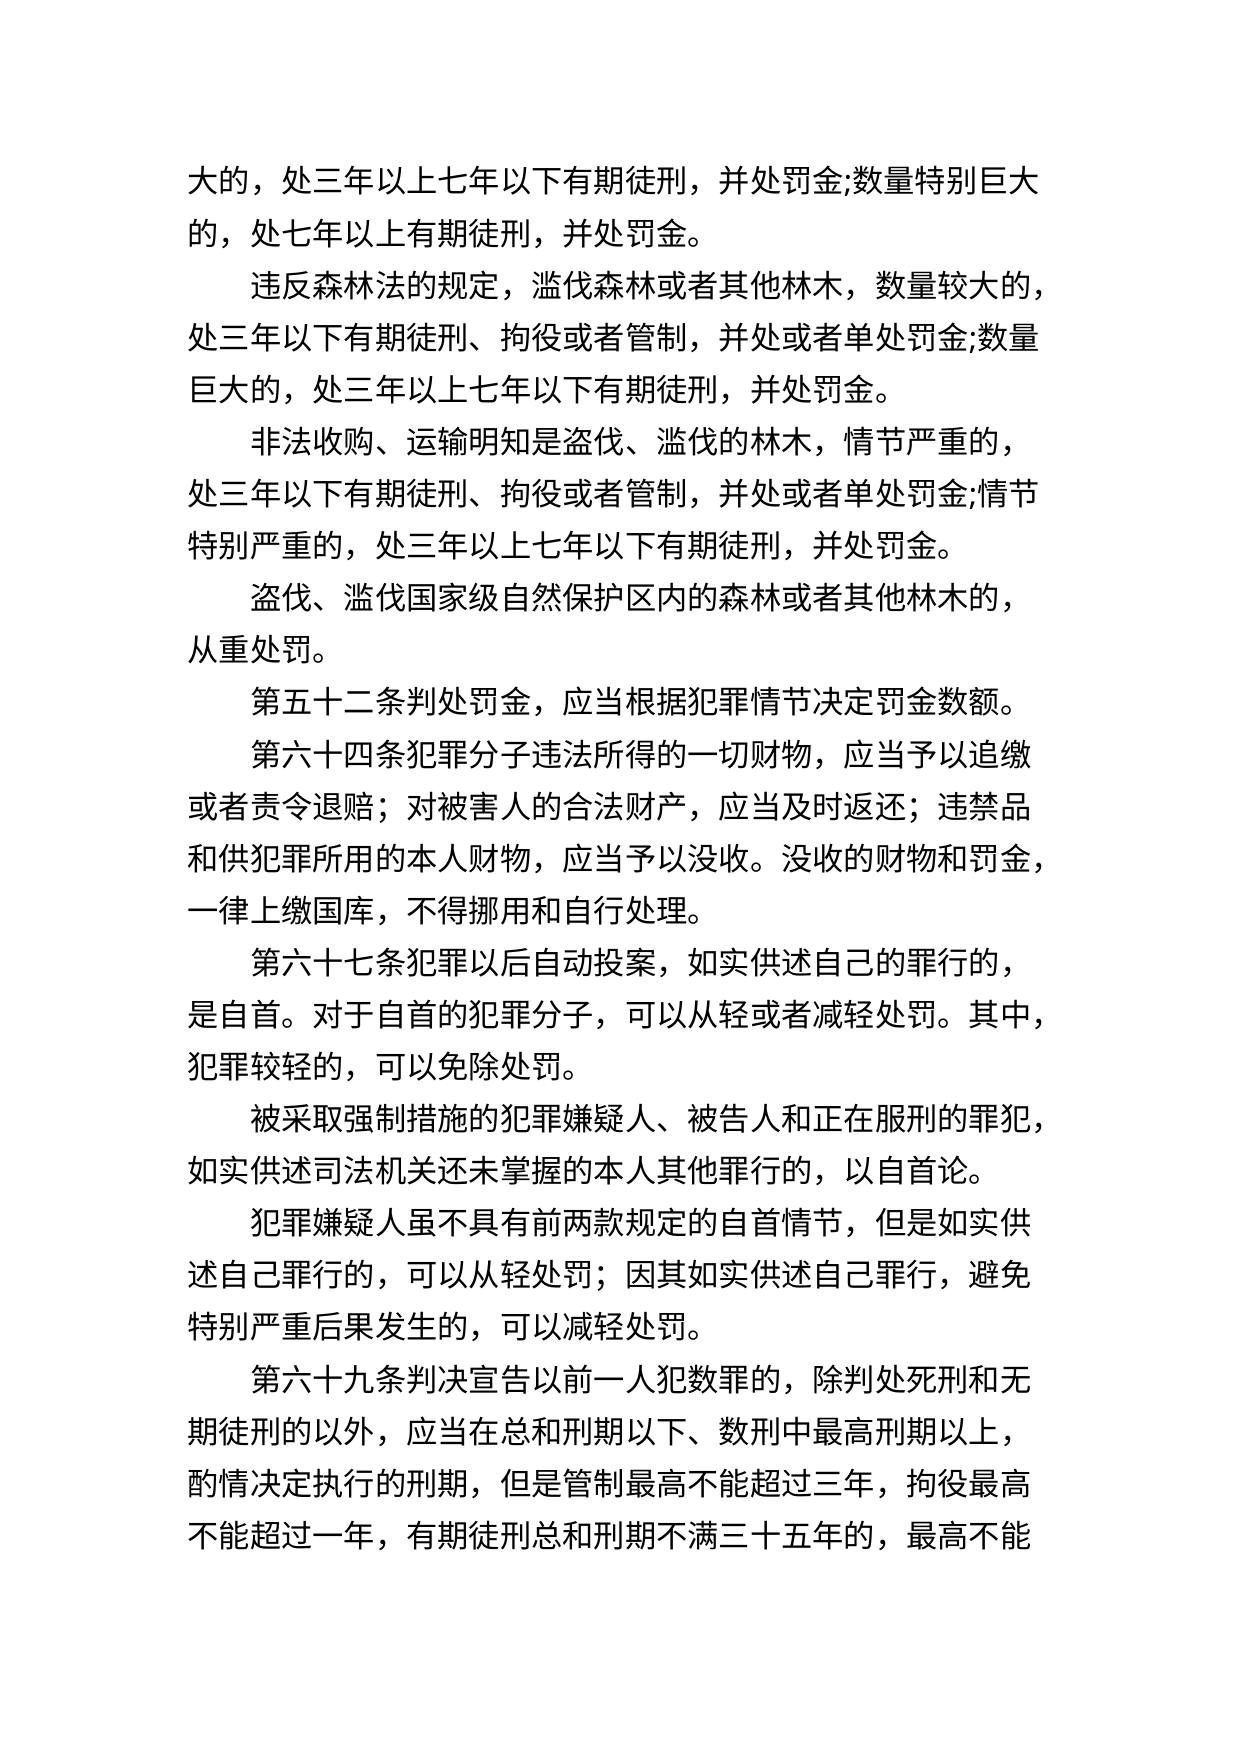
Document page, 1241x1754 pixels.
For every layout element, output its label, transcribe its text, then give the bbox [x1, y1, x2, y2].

text 犯罪嫌疑人虽不具有前两款规定的自首情节，但是如实供述自己罪行的，可以从轻处罚；因其如实供述自己罪行，避免特别严重后果发生的，可以减轻处罚。 [187, 1192, 1053, 1348]
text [187, 1348, 1053, 1556]
text 被采取强制措施的犯罪嫌疑人、被告人和正在服刑的罪犯，如实供述司法机关还未掌握的本人其他罪行的，以自首论。 [187, 1087, 1053, 1192]
text 盗伐、滥伐国家级自然保护区内的森林或者其他林木的，从重处罚。 [187, 567, 1053, 671]
text 第五十二条判处罚金，应当根据犯罪情节决定罚金数额。 [187, 671, 1053, 723]
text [187, 150, 1053, 254]
text 第六十四条犯罪分子违法所得的一切财物，应当予以追缴或者责令退赔；对被害人的合法财产，应当及时返还；违禁品和供犯罪所用的本人财物，应当予以没收。没收的财物和罚金，一律上缴国库，不得挪用和自行处理。 [187, 723, 1053, 931]
text 违反森林法的规定，滥伐森林或者其他林木，数量较大的，处三年以下有期徒刑、拘役或者管制，并处或者单处罚金;数量巨大的，处三年以上七年以下有期徒刑，并处罚金。 [187, 254, 1053, 410]
text 非法收购、运输明知是盗伐、滥伐的林木，情节严重的，处三年以下有期徒刑、拘役或者管制，并处或者单处罚金;情节特别严重的，处三年以上七年以下有期徒刑，并处罚金。 [187, 410, 1053, 567]
text 第六十七条犯罪以后自动投案，如实供述自己的罪行的，是自首。对于自首的犯罪分子，可以从轻或者减轻处罚。其中，犯罪较轻的，可以免除处罚。 [187, 931, 1053, 1087]
